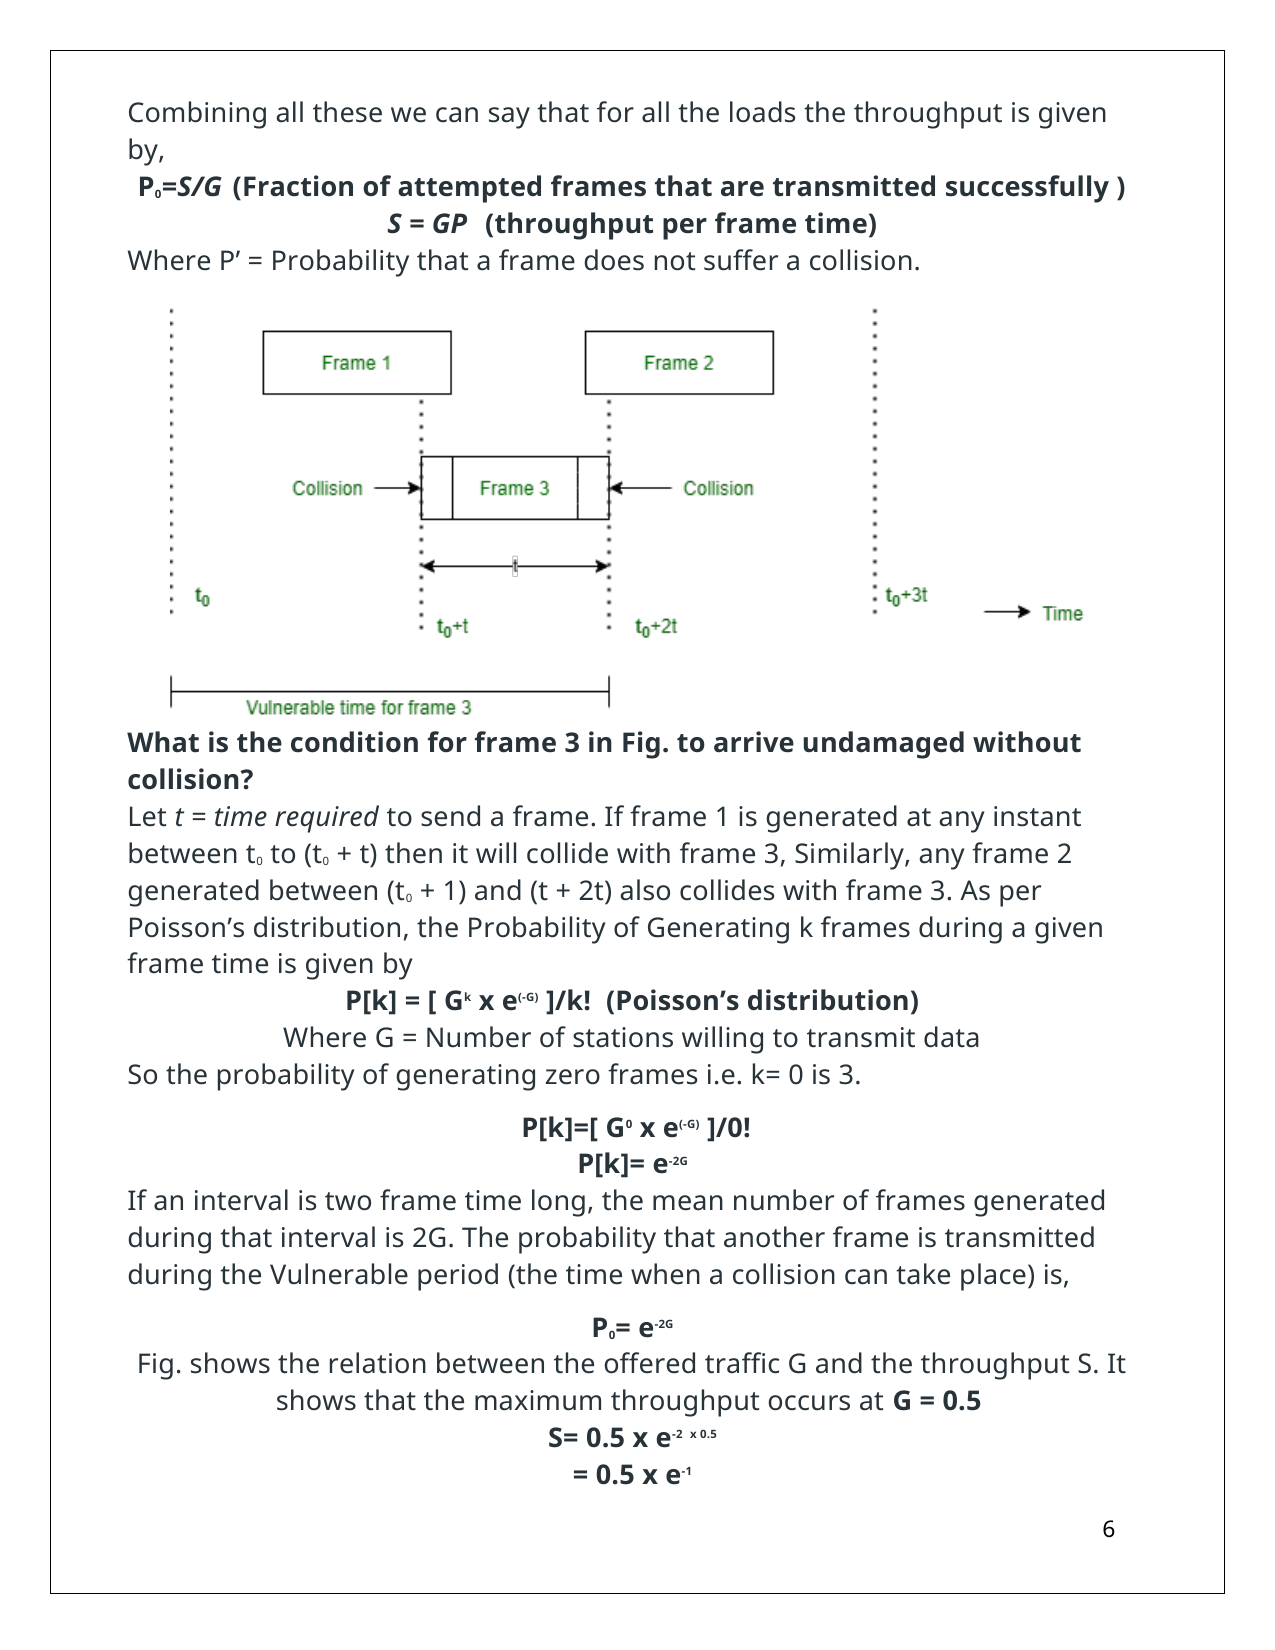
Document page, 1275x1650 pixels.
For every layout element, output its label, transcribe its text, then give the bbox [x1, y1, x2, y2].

text So the probability of generating zero frames i.e. k= 0 is 3. [127, 1056, 1138, 1092]
text P0=S/G (Fraction of attempted frames that are transmitted successfully ) S = GP (throughput per frame time) [127, 167, 1138, 241]
text P[k] = [ Gk x e(-G) ]/k! (Poisson’s distribution) Where G = Number of stations willing to transmit data [127, 982, 1138, 1056]
text If an interval is two frame time long, the mean number of frames generated during that interval is 2G. The probability that another frame is transmitted during the Vulnerable period (the time when a collision can take place) is, [127, 1182, 1138, 1292]
text Let t = time required to send a frame. If frame 1 is generated at any instant between t0 to (t0 + t) then it will collide with frame 3, Similarly, any frame 2 generated between (t0 + 1) and (t + 2t) also collides with frame 3. As per Poisson’s distribution, the Probability of Generating k frames during a given frame time is given by [127, 797, 1138, 982]
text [127, 94, 1138, 167]
picture [169, 298, 1095, 724]
text P[k]=[ G0 x e(-G) ]/0! P[k]= e-2G [127, 1108, 1138, 1182]
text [127, 1308, 1138, 1492]
text Where P’ = Probability that a frame does not suffer a collision. [127, 241, 1138, 278]
text What is the condition for frame 3 in Fig. to arrive undamaged without collision? [127, 724, 1138, 797]
